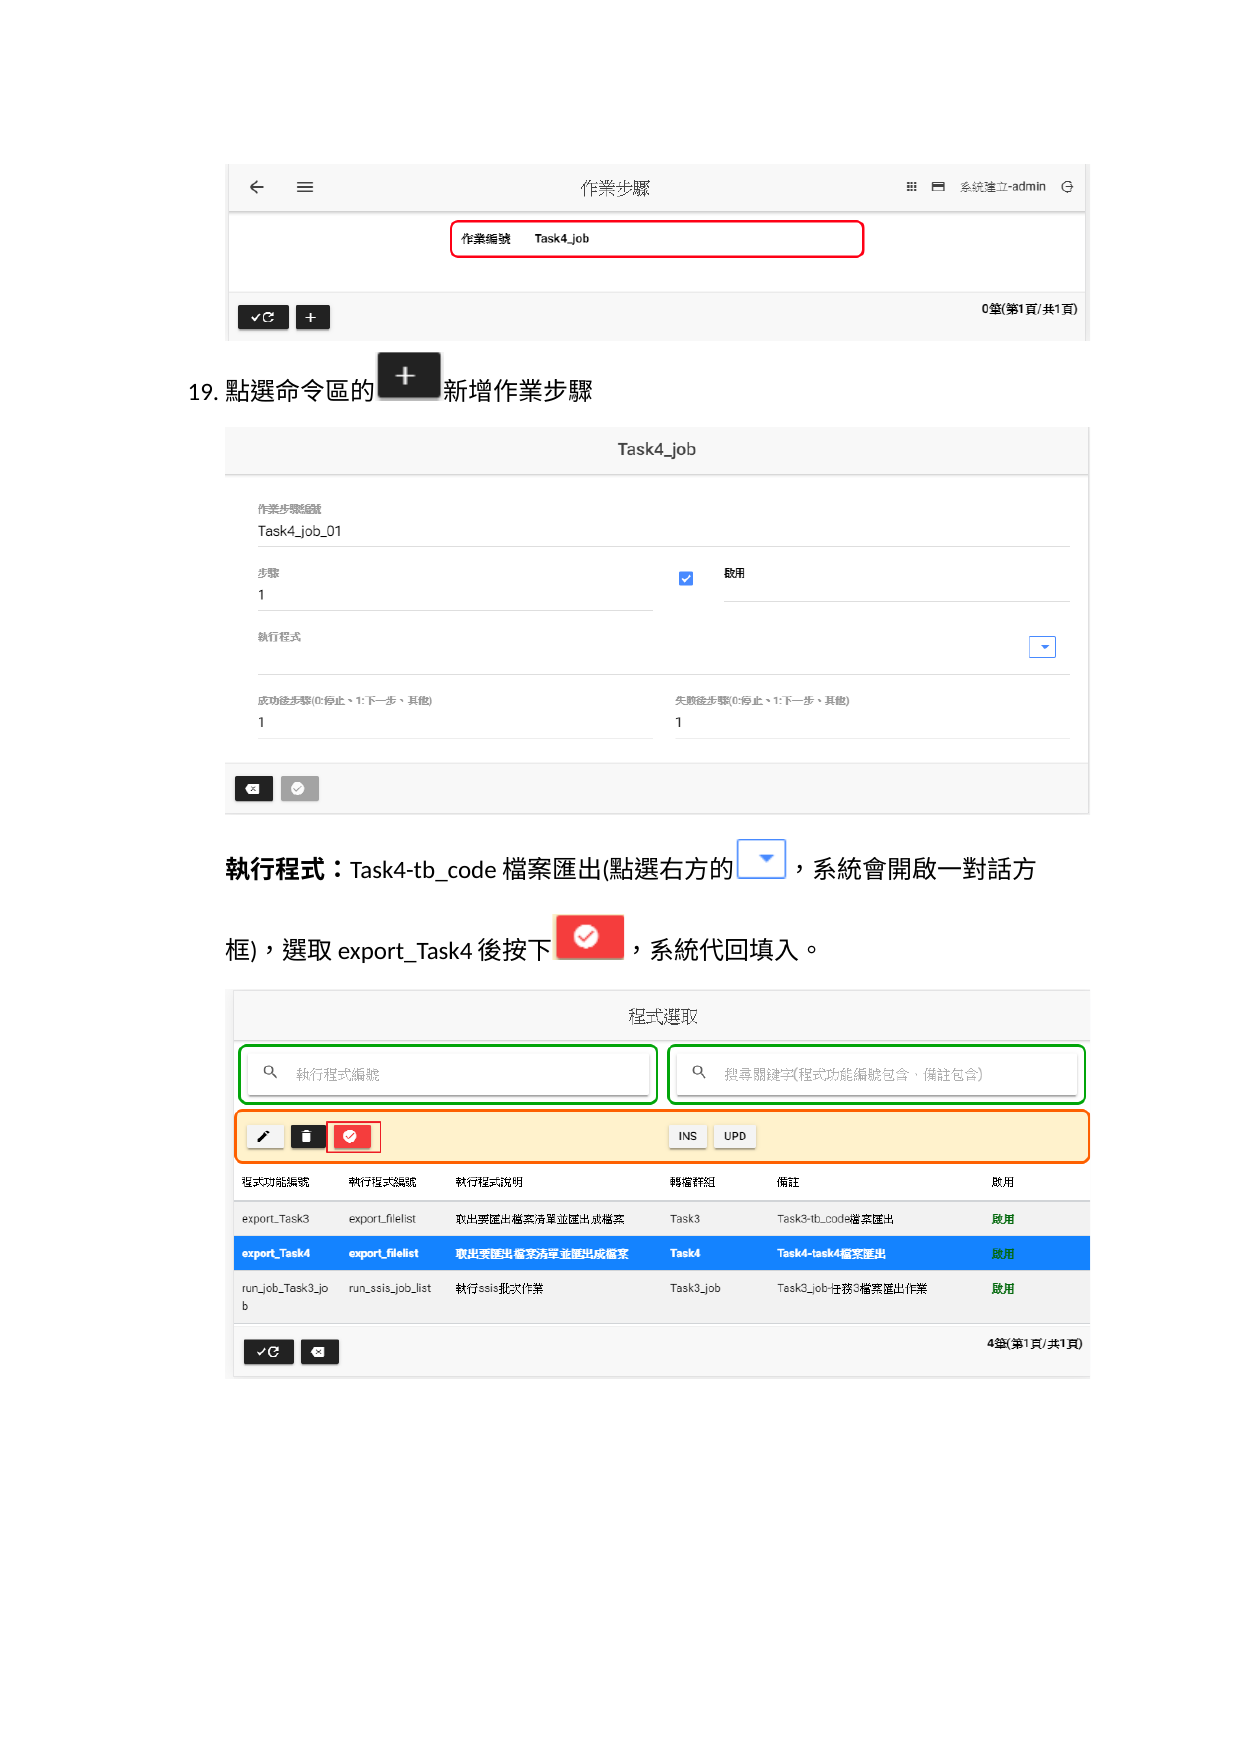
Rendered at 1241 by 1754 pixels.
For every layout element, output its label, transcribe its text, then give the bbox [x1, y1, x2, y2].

picture [225, 164, 1091, 341]
list 點選命令區的新增作業步驟 [187, 352, 1053, 427]
picture [734, 839, 788, 879]
list 執行程式：Task4-tb_code檔案匯出(點選右方的，系統會開啟一對話方框)，選取export_Task4後按下，系統代回填入。 [225, 839, 1053, 989]
picture [225, 989, 1091, 1379]
picture [225, 427, 1091, 815]
picture [552, 914, 625, 960]
picture [375, 352, 444, 401]
